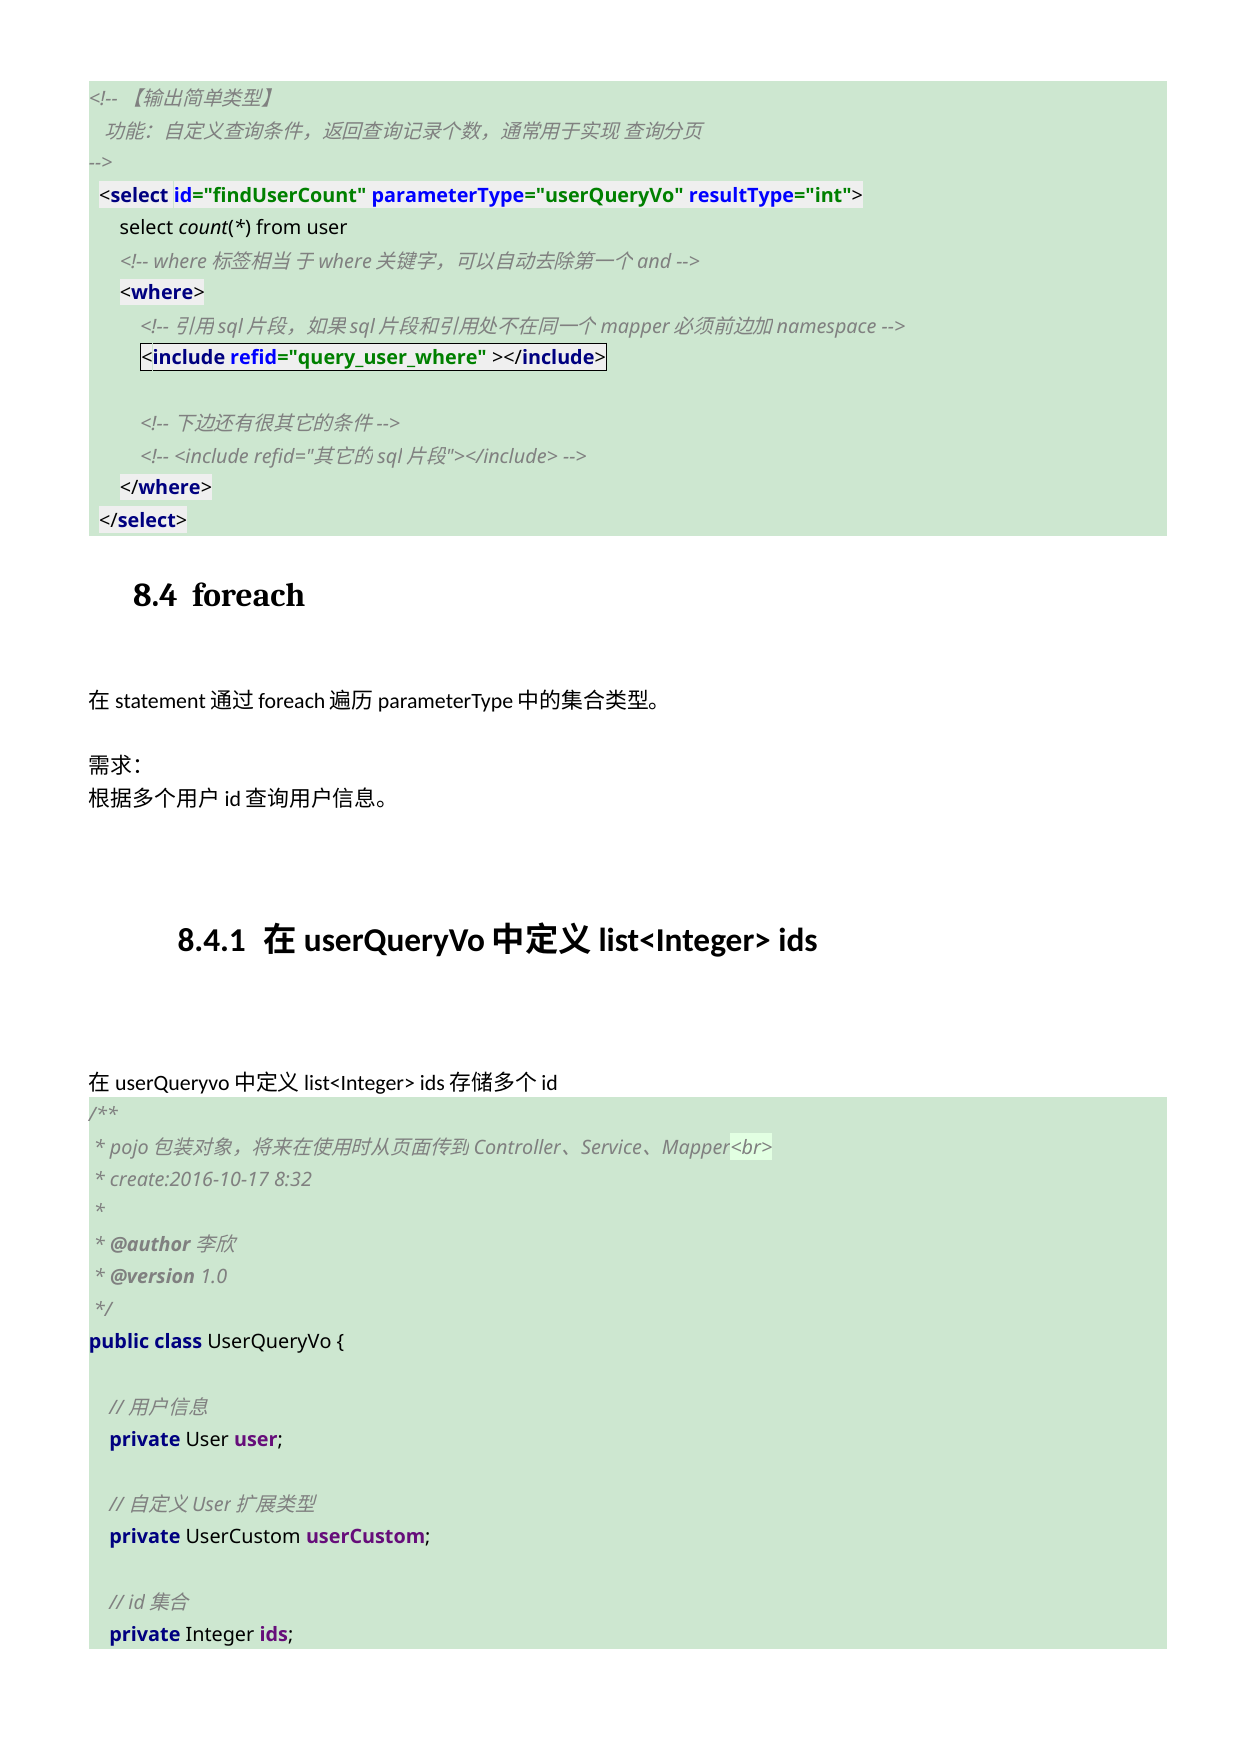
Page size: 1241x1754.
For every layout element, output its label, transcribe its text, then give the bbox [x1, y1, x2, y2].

subtitle foreach [133, 563, 1167, 628]
text 需求： [89, 748, 1167, 780]
text 根据多个用户id查询用户信息。 [89, 780, 1167, 813]
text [89, 1097, 1167, 1649]
text 在statement通过foreach遍历parameterType中的集合类型。 [89, 683, 1167, 715]
text 在userQueryvo中定义list<Integer> ids存储多个id [89, 1064, 1167, 1097]
text <!-- 【输出简单类型】 功能：自定义查询条件，返回查询记录个数，通常用于实现 查询分页 --> <select id="findUserCount" parameterType="userQueryVo" resultType="int"> select count(*) from user <!-- where标签相当 于where关键字，可以自动去除第一个and --> <where> <!-- 引用sql片段，如果sql片段和引用处不在同一个mapper必须前边加namespace --> <include refid="query_user_where" ></include> <!-- 下边还有很其它的条件 --> <!-- <include refid="其它的sql片段"></include> --> </where> </select> [89, 81, 1167, 536]
subtitle 在userQueryVo中定义list<Integer> ids [177, 905, 1167, 970]
